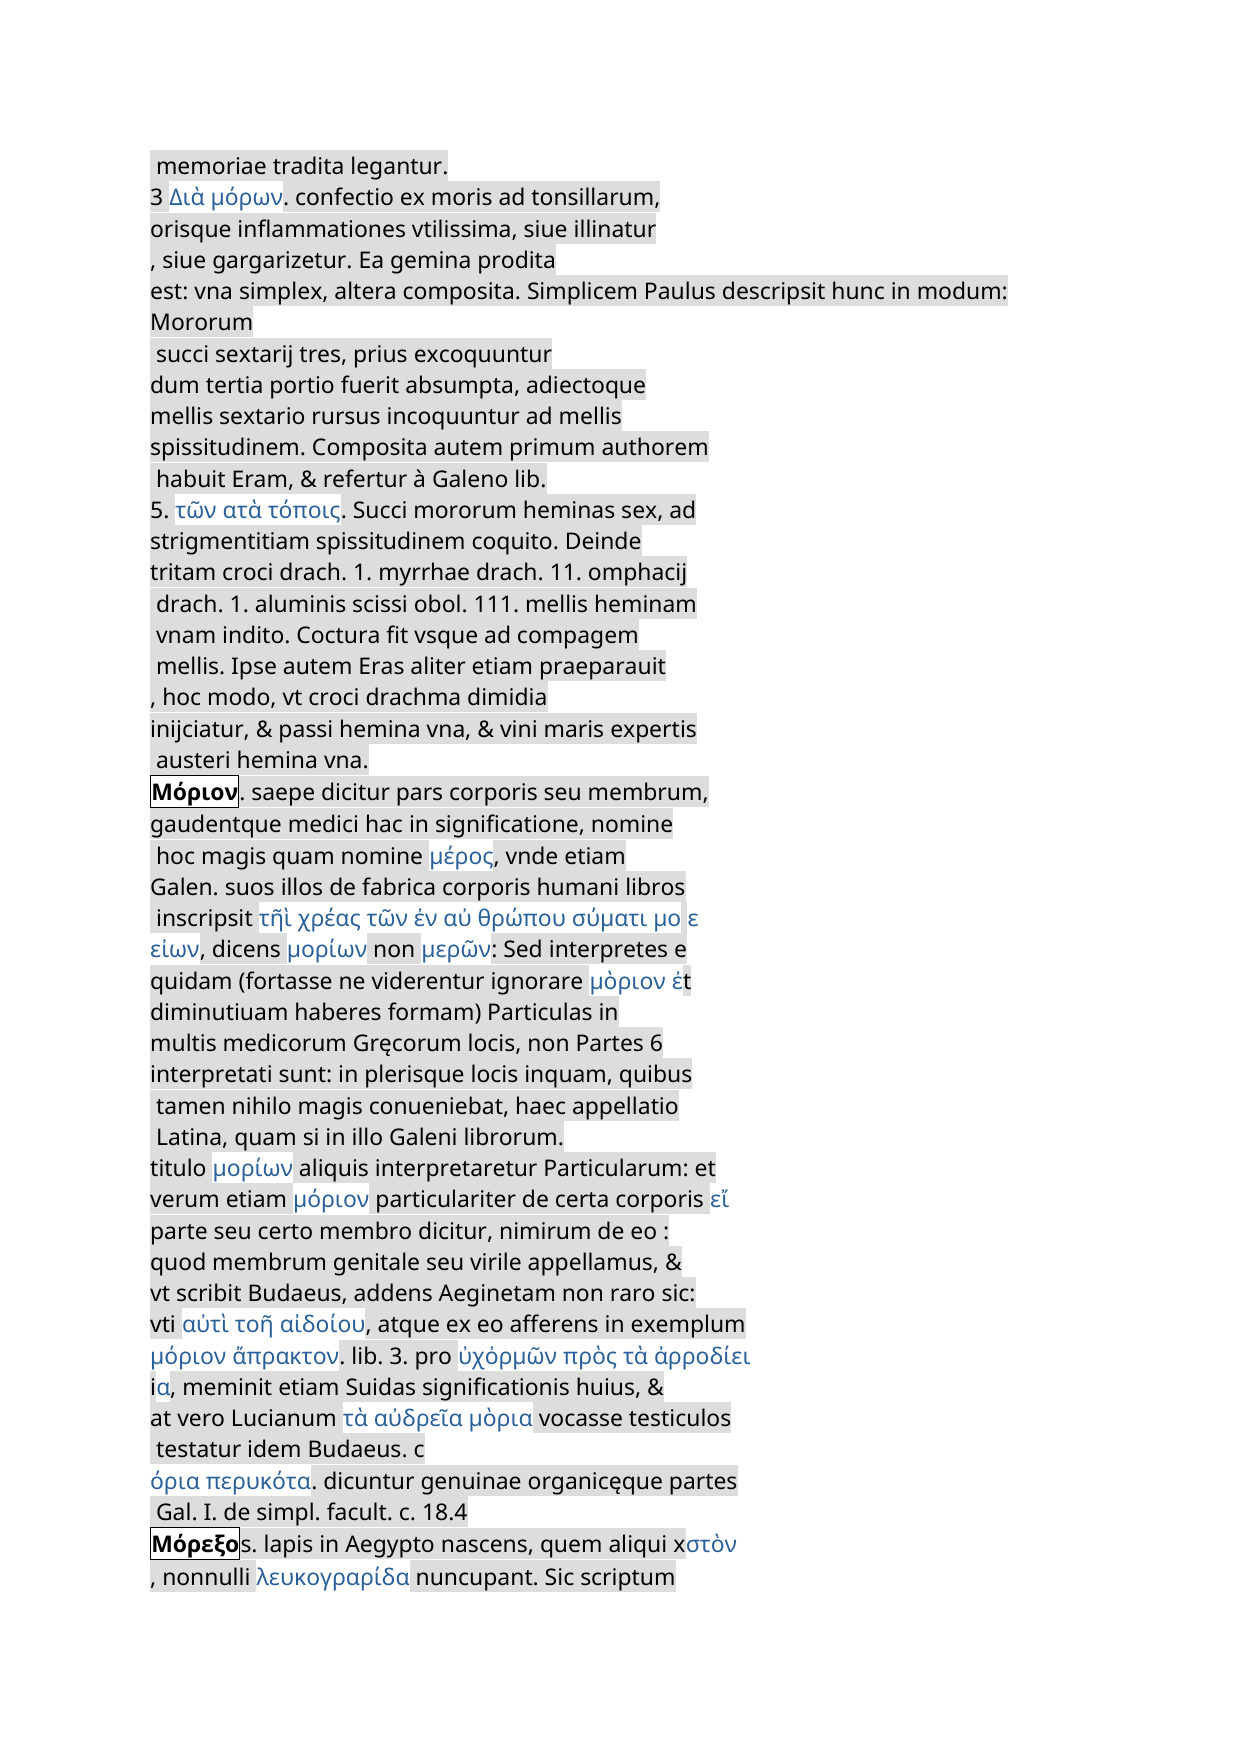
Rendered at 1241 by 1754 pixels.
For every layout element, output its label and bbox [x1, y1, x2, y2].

text [150, 150, 1090, 1592]
